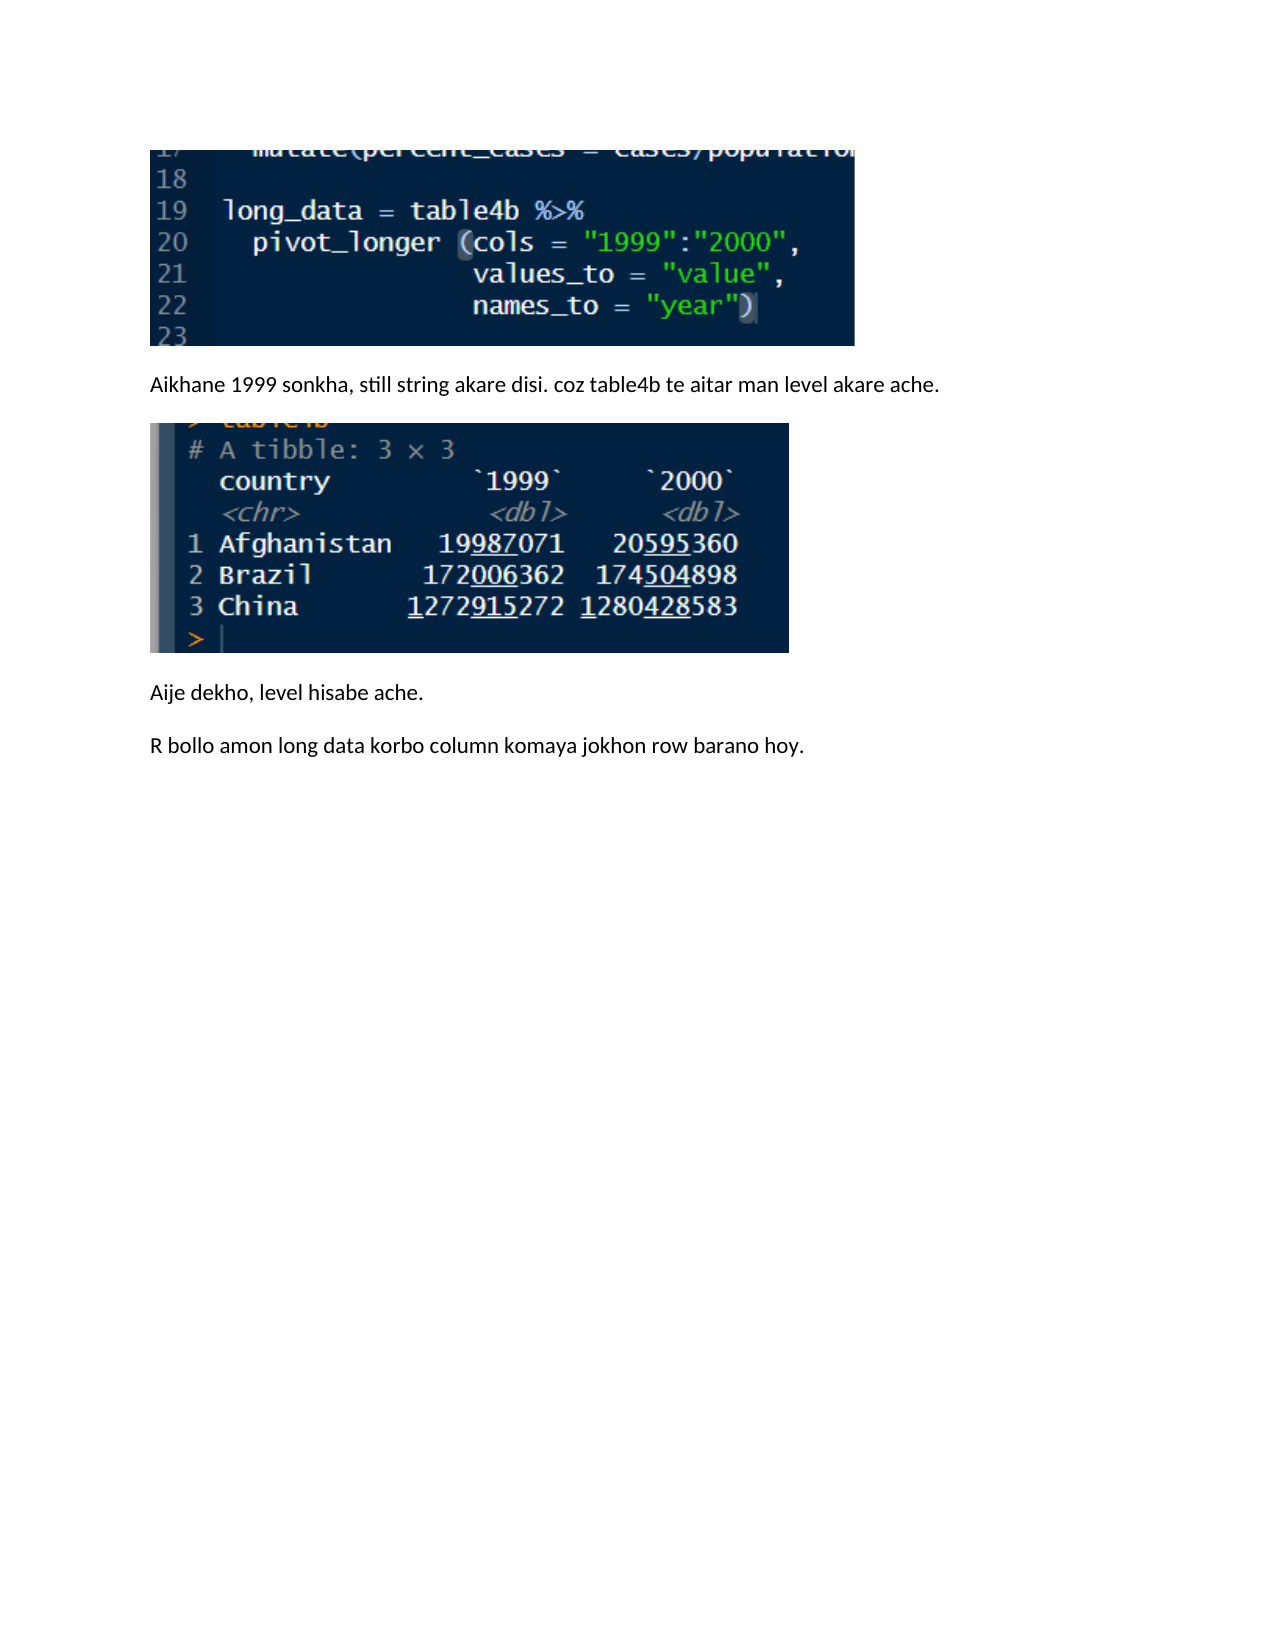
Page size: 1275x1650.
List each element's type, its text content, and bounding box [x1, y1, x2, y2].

picture [150, 423, 789, 653]
text R bollo amon long data korbo column komaya jokhon row barano hoy. [150, 731, 1125, 759]
text Aikhane 1999 sonkha, still string akare disi. coz table4b te aitar man level akare ache. [150, 370, 1125, 398]
text Aije dekho, level hisabe ache. [150, 678, 1125, 706]
picture [150, 150, 855, 346]
